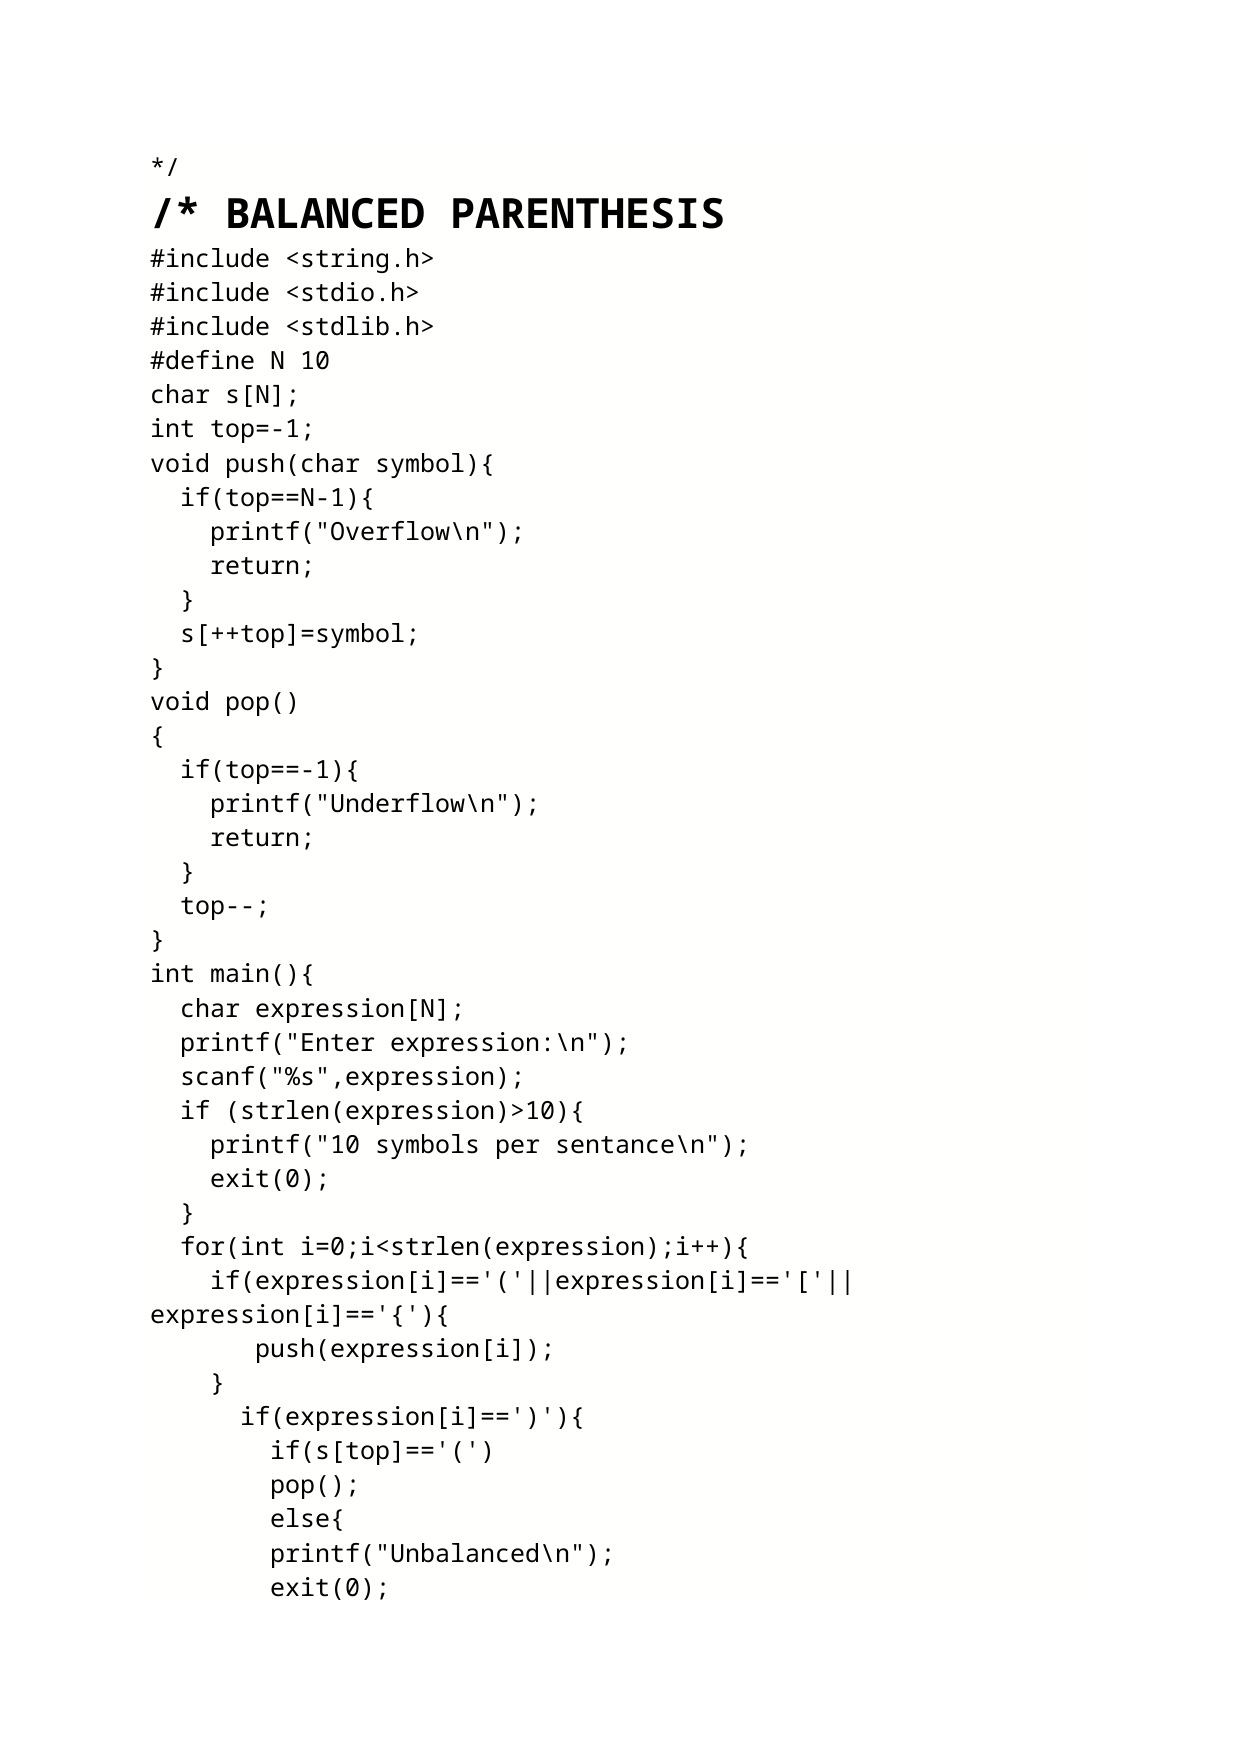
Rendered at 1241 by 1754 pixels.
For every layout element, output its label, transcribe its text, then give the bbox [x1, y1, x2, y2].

text { [150, 718, 1090, 752]
text exit(0); [150, 1569, 1090, 1603]
text } [150, 1365, 1090, 1399]
text return; [150, 820, 1090, 854]
text printf("Overflow\n"); [150, 513, 1090, 547]
text #include <stdlib.h> [150, 309, 1090, 343]
text exit(0); [150, 1161, 1090, 1194]
text } [150, 649, 1090, 684]
text top--; [150, 888, 1090, 922]
text char s[N]; [150, 377, 1090, 411]
text else{ [150, 1501, 1090, 1535]
text printf("10 symbols per sentance\n"); [150, 1126, 1090, 1161]
text #include <string.h> [150, 241, 1090, 275]
text printf("Underflow\n"); [150, 786, 1090, 820]
text #define N 10 [150, 343, 1090, 377]
text #include <stdio.h> [150, 275, 1090, 309]
text int top=-1; [150, 411, 1090, 445]
text printf("Unbalanced\n"); [150, 1535, 1090, 1569]
text if(top==-1){ [150, 752, 1090, 786]
text void pop() [150, 684, 1090, 718]
text for(int i=0;i<strlen(expression);i++){ [150, 1229, 1090, 1263]
text if(top==N-1){ [150, 479, 1090, 513]
text if(expression[i]==')'){ [150, 1399, 1090, 1433]
text } [150, 1194, 1090, 1229]
text printf("Enter expression:\n"); [150, 1024, 1090, 1058]
text scanf("%s",expression); [150, 1058, 1090, 1092]
text } [150, 854, 1090, 888]
text push(expression[i]); [150, 1331, 1090, 1365]
text if (strlen(expression)>10){ [150, 1092, 1090, 1126]
text /* BALANCED PARENTHESIS [150, 184, 1090, 241]
text void push(char symbol){ [150, 445, 1090, 479]
text if(expression[i]=='('||expression[i]=='['||expression[i]=='{'){ [150, 1263, 1090, 1331]
text */ [150, 150, 1090, 184]
text char expression[N]; [150, 990, 1090, 1024]
text s[++top]=symbol; [150, 616, 1090, 649]
text if(s[top]=='(') [150, 1433, 1090, 1467]
text return; [150, 547, 1090, 581]
text pop(); [150, 1467, 1090, 1501]
text } [150, 581, 1090, 616]
text int main(){ [150, 956, 1090, 990]
text } [150, 922, 1090, 956]
